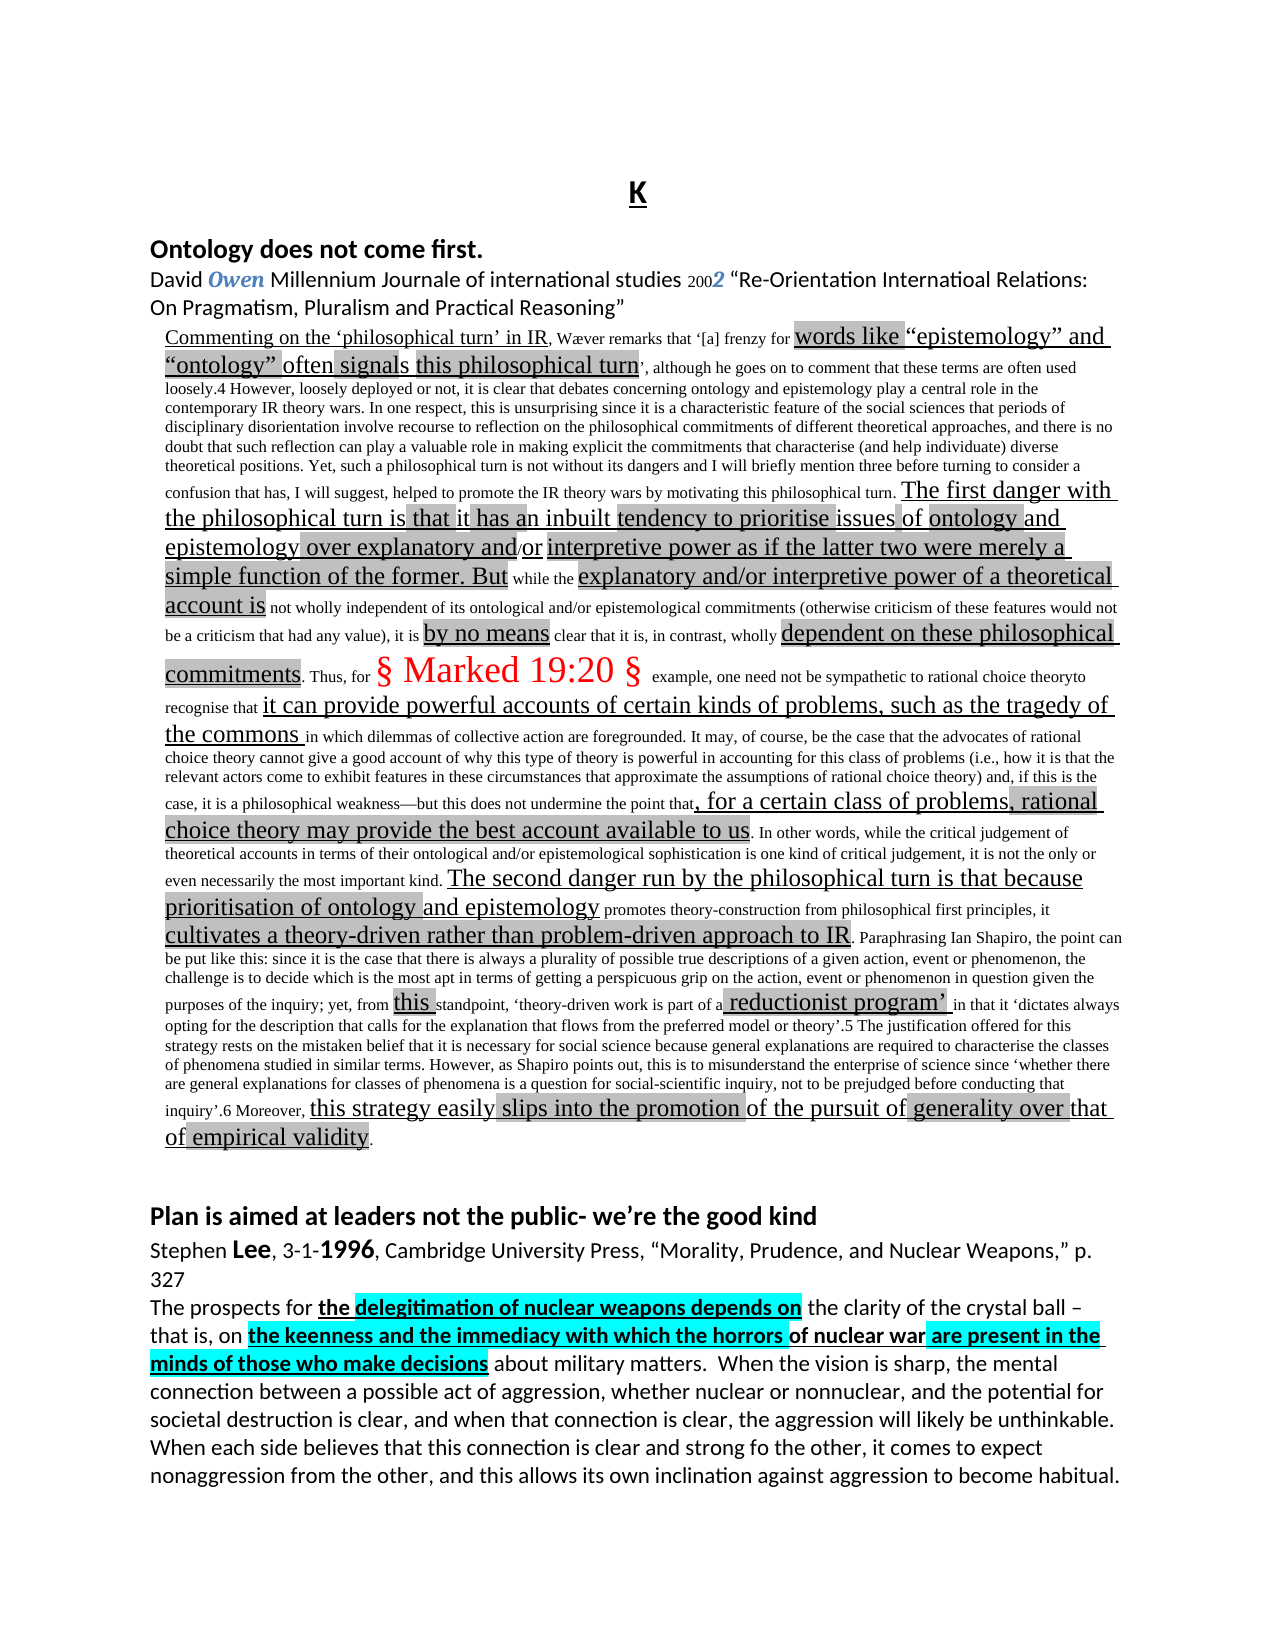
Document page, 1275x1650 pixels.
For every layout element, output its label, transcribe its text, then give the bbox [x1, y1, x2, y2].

subtitle Ontology does not come first. [150, 232, 1125, 265]
subtitle Plan is aimed at leaders not the public- we’re the good kind [150, 1199, 1125, 1232]
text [150, 1293, 1125, 1489]
text Commenting on the ‘philosophical turn’ in IR, Wæver remarks that ‘[a] frenzy for words like “epistemology” and “ontology” often signals this philosophical turn’, although he goes on to comment that these terms are often used loosely.4 However, loosely deployed or not, it is clear that debates concerning ontology and epistemology play a central role in the contemporary IR theory wars. In one respect, this is unsurprising since it is a characteristic feature of the social sciences that periods of disciplinary disorientation involve recourse to reflection on the philosophical commitments of different theoretical approaches, and there is no doubt that such reflection can play a valuable role in making explicit the commitments that characterise (and help individuate) diverse theoretical positions. Yet, such a philosophical turn is not without its dangers and I will briefly mention three before turning to consider a confusion that has, I will suggest, helped to promote the IR theory wars by motivating this philosophical turn. The first danger with the philosophical turn is that it has an inbuilt tendency to prioritise issues of ontology and epistemology over explanatory and/or interpretive power as if the latter two were merely a simple function of the former. But while the explanatory and/or interpretive power of a theoretical account is not wholly independent of its ontological and/or epistemological commitments (otherwise criticism of these features would not be a criticism that had any value), it is by no means clear that it is, in contrast, wholly dependent on these philosophical commitments. Thus, for § Marked 19:20 § example, one need not be sympathetic to rational choice theoryto recognise that it can provide powerful accounts of certain kinds of problems, such as the tragedy of the commons in which dilemmas of collective action are foregrounded. It may, of course, be the case that the advocates of rational choice theory cannot give a good account of why this type of theory is powerful in accounting for this class of problems (i.e., how it is that the relevant actors come to exhibit features in these circumstances that approximate the assumptions of rational choice theory) and, if this is the case, it is a philosophical weakness—but this does not undermine the point that, for a certain class of problems, rational choice theory may provide the best account available to us. In other words, while the critical judgement of theoretical accounts in terms of their ontological and/or epistemological sophistication is one kind of critical judgement, it is not the only or even necessarily the most important kind. The second danger run by the philosophical turn is that because prioritisation of ontology and epistemology promotes theory-construction from philosophical first principles, it cultivates a theory-driven rather than problem-driven approach to IR. Paraphrasing Ian Shapiro, the point can be put like this: since it is the case that there is always a plurality of possible true descriptions of a given action, event or phenomenon, the challenge is to decide which is the most apt in terms of getting a perspicuous grip on the action, event or phenomenon in question given the purposes of the inquiry; yet, from this standpoint, ‘theory-driven work is part of a reductionist program’ in that it ‘dictates always opting for the description that calls for the explanation that flows from the preferred model or theory’.5 The justification offered for this strategy rests on the mistaken belief that it is necessary for social science because general explanations are required to characterise the classes of phenomena studied in similar terms. However, as Shapiro points out, this is to misunderstand the enterprise of science since ‘whether there are general explanations for classes of phenomena is a question for social-scientific inquiry, not to be prejudged before conducting that inquiry’.6 Moreover, this strategy easily slips into the promotion of the pursuit of generality over that of empirical validity. [165, 321, 1125, 1150]
text Stephen Lee, 3-1-1996, Cambridge University Press, “Morality, Prudence, and Nuclear Weapons,” p. 327 [150, 1232, 1125, 1293]
subtitle K [150, 171, 1125, 212]
text David Owen Millennium Journale of international studies 2002 “Re-Orientation Internatioal Relations: On Pragmatism, Pluralism and Practical Reasoning” [150, 265, 1125, 321]
